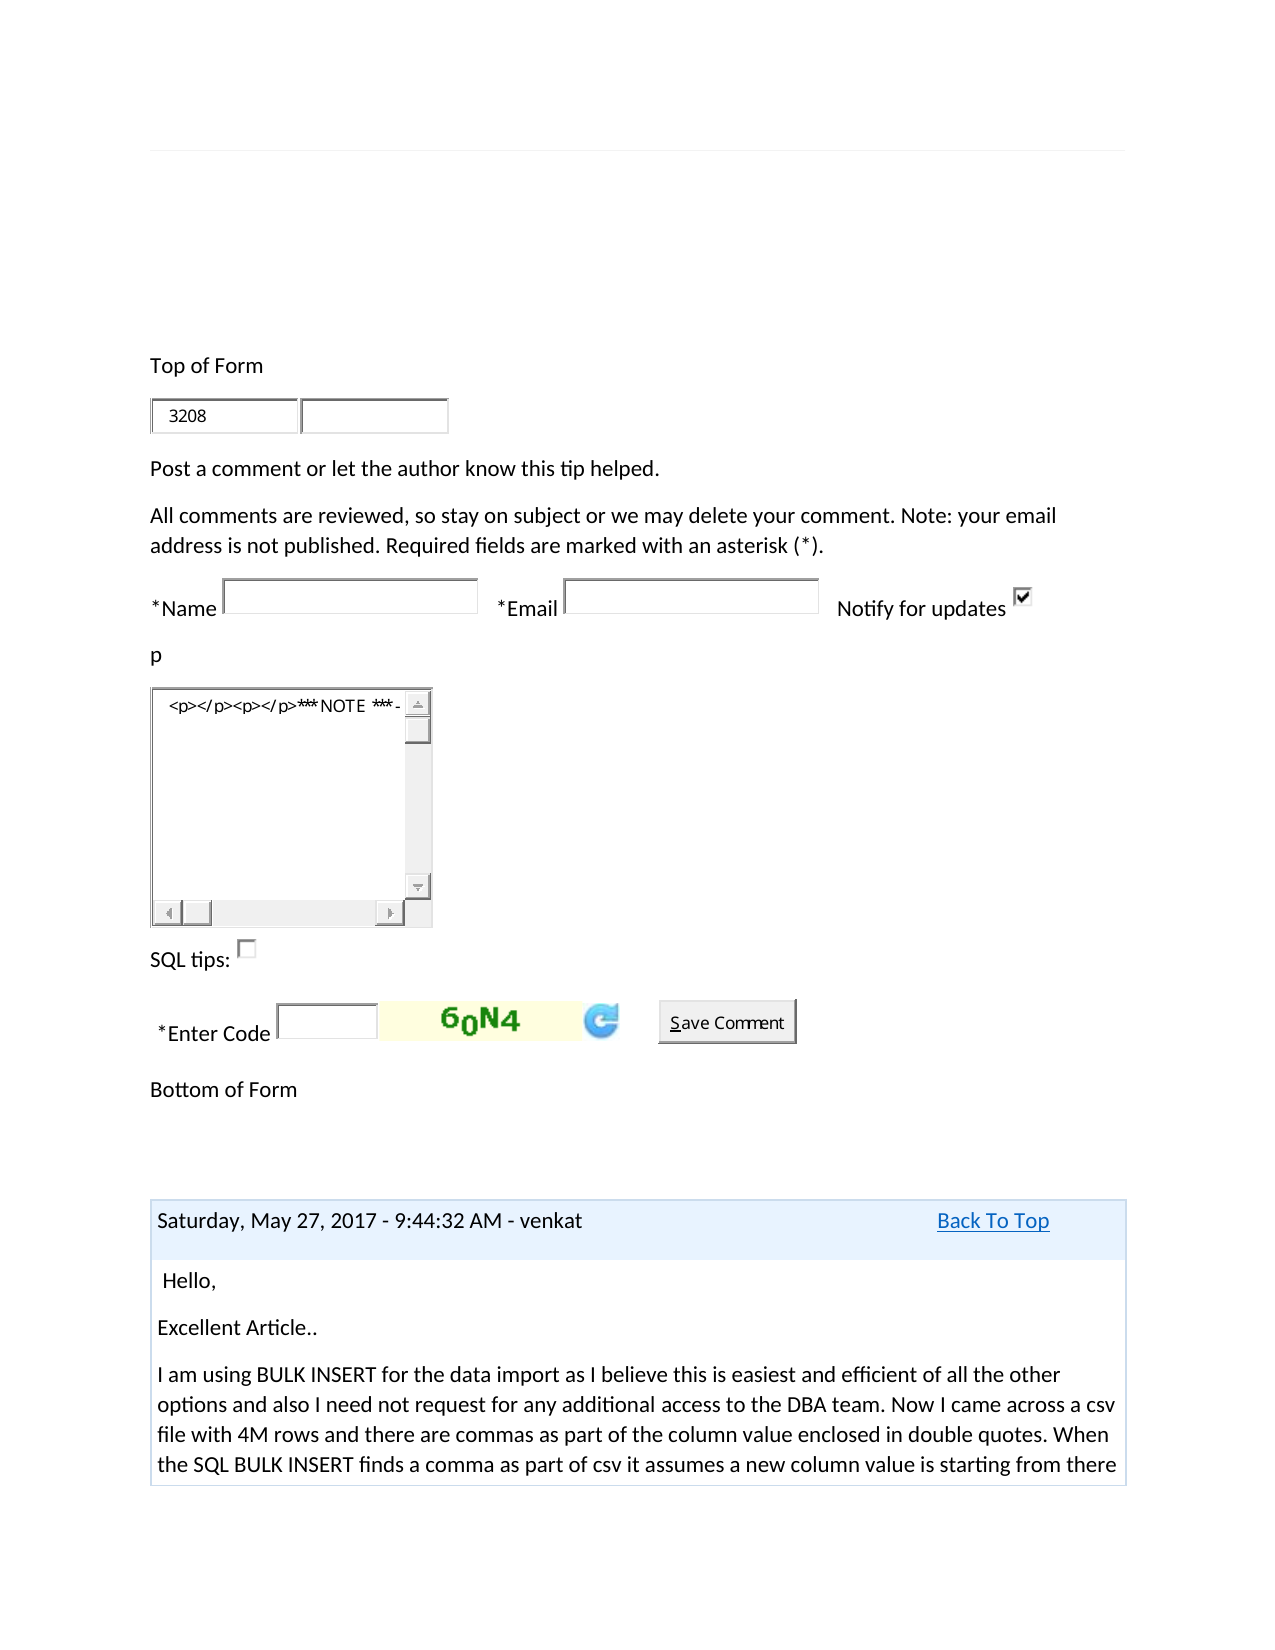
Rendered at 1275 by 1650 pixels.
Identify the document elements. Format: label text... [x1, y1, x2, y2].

table_header Saturday, May 27, 2017 - 9:44:32 AM - venkat [152, 1201, 931, 1260]
picture [379, 1001, 620, 1041]
text p [150, 641, 1125, 668]
text All comments are reviewed, so stay on subject or we may delete your comment. Note: your email address is not published. Required fields are marked with an asterisk (*). [150, 501, 1125, 559]
table_header *Enter Code [150, 993, 631, 1075]
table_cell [152, 1260, 1125, 1484]
table_header Back To Top [931, 1201, 1125, 1260]
text Top of Form [150, 351, 1125, 379]
table_header [631, 993, 808, 1075]
text *Name *Email Notify for updates [150, 578, 1125, 622]
text Post a comment or let the author know this tip helped. [150, 454, 1125, 482]
text Bottom of Form [150, 1075, 1125, 1103]
text SQL tips: [150, 687, 1125, 974]
